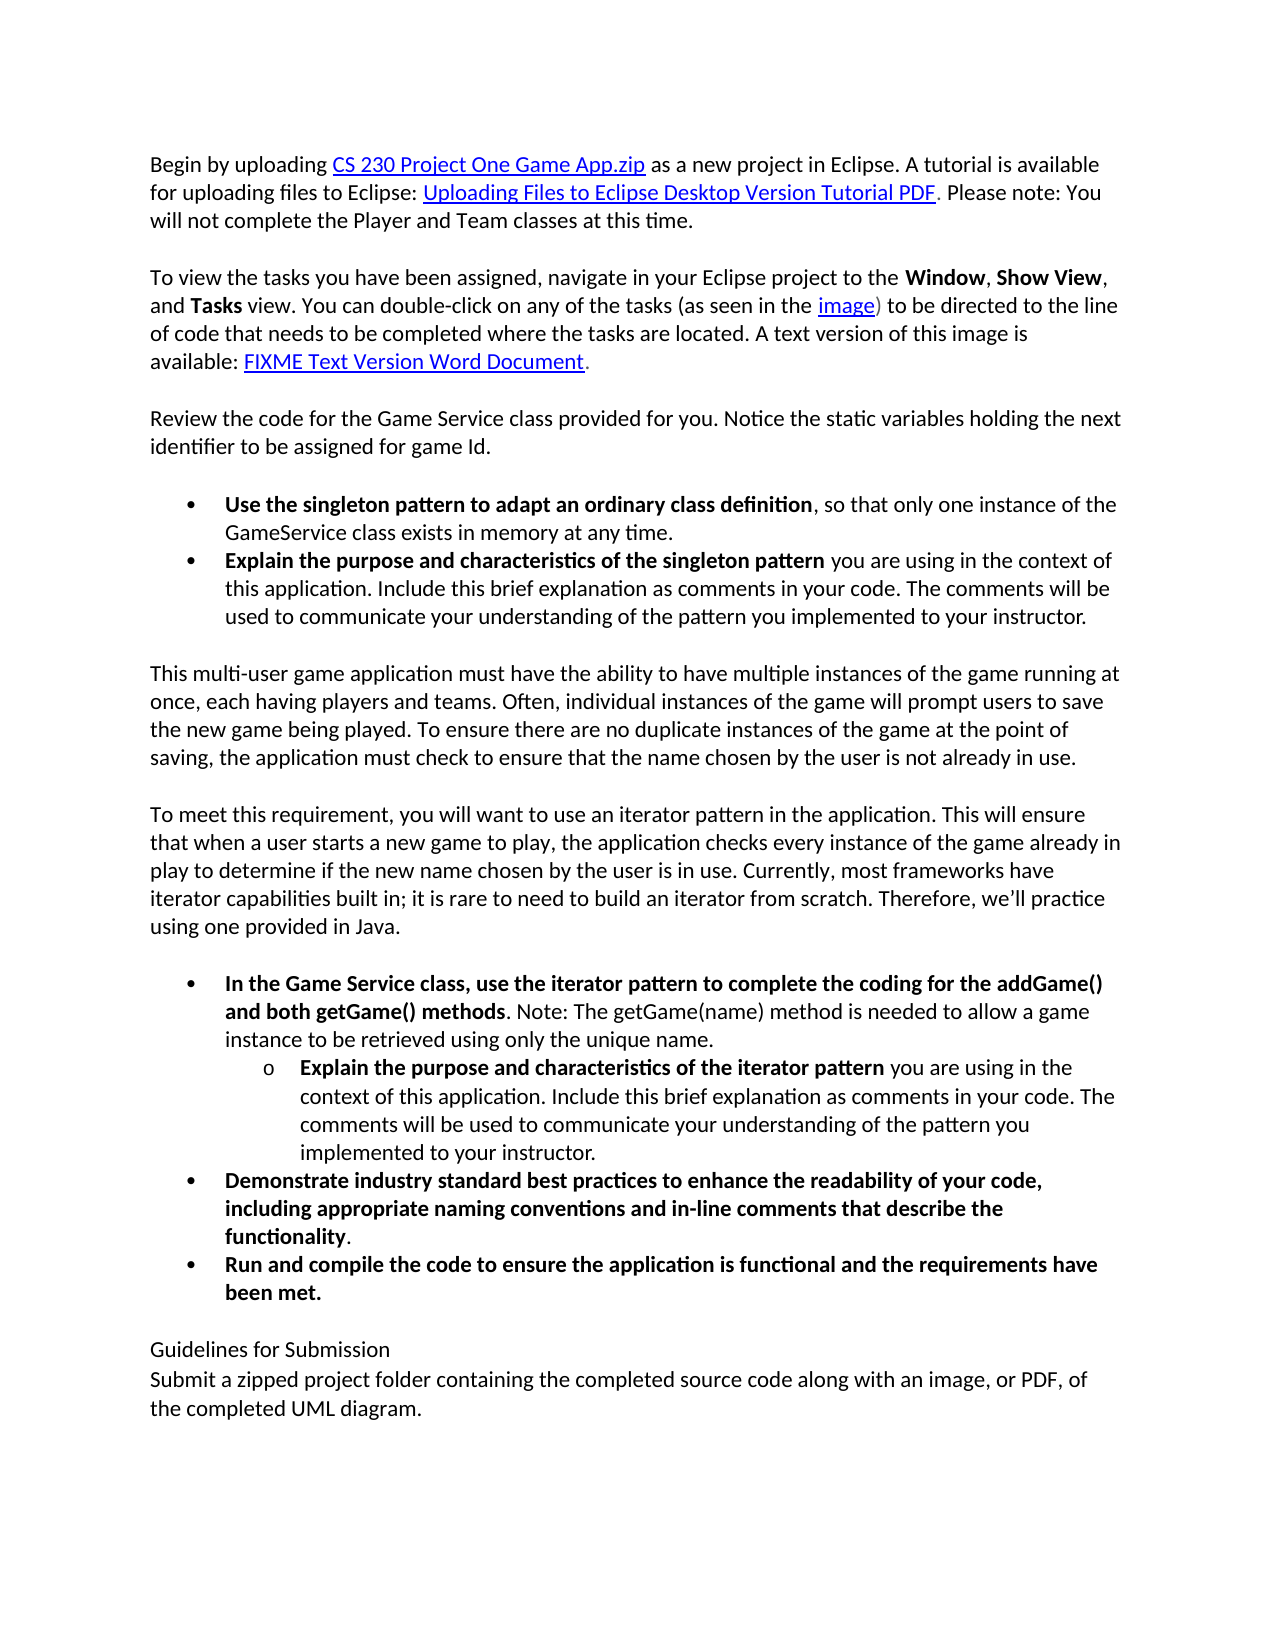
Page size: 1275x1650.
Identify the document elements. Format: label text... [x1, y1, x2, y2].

list Run and compile the code to ensure the application is functional and the requirements have been met. [187, 1250, 1125, 1306]
text Begin by uploading CS 230 Project One Game App.zip as a new project in Eclipse. A tutorial is available for uploading files to Eclipse: Uploading Files to Eclipse Desktop Version Tutorial PDF. Please note: You will not complete the Player and Team classes at this time. [150, 150, 1125, 234]
list Explain the purpose and characteristics of the iterator pattern you are using in the context of this application. Include this brief explanation as comments in your code. The comments will be used to communicate your understanding of the pattern you implemented to your instructor. [262, 1053, 1125, 1166]
text This multi-user game application must have the ability to have multiple instances of the game running at once, each having players and teams. Often, individual instances of the game will prompt users to save the new game being played. To ensure there are no duplicate instances of the game at the point of saving, the application must check to ensure that the name chosen by the user is not already in use. [150, 659, 1125, 771]
list Explain the purpose and characteristics of the singleton pattern you are using in the context of this application. Include this brief explanation as comments in your code. The comments will be used to communicate your understanding of the pattern you implemented to your instructor. [187, 546, 1125, 630]
list Demonstrate industry standard best practices to enhance the readability of your code, including appropriate naming conventions and in-line comments that describe the functionality. [187, 1166, 1125, 1250]
subtitle Guidelines for Submission [150, 1335, 1125, 1363]
text Review the code for the Game Service class provided for you. Notice the static variables holding the next identifier to be assigned for game Id. [150, 404, 1125, 461]
text To view the tasks you have been assigned, navigate in your Eclipse project to the Window, Show View, and Tasks view. You can double-click on any of the tasks (as seen in the image) to be directed to the line of code that needs to be completed where the tasks are located. A text version of this image is available: FIXME Text Version Word Document. [150, 263, 1125, 375]
text To meet this requirement, you will want to use an iterator pattern in the application. This will ensure that when a user starts a new game to play, the application checks every instance of the game already in play to determine if the new name chosen by the user is in use. Currently, most frameworks have iterator capabilities built in; it is rare to need to build an iterator from scratch. Therefore, we’ll practice using one provided in Java. [150, 800, 1125, 940]
text Submit a zipped project folder containing the completed source code along with an image, or PDF, of the completed UML diagram. [150, 1366, 1125, 1422]
list In the Game Service class, use the iterator pattern to complete the coding for the addGame() and both getGame() methods. Note: The getGame(name) method is needed to allow a game instance to be retrieved using only the unique name. [187, 969, 1125, 1053]
list Use the singleton pattern to adapt an ordinary class definition, so that only one instance of the GameService class exists in memory at any time. [187, 490, 1125, 546]
